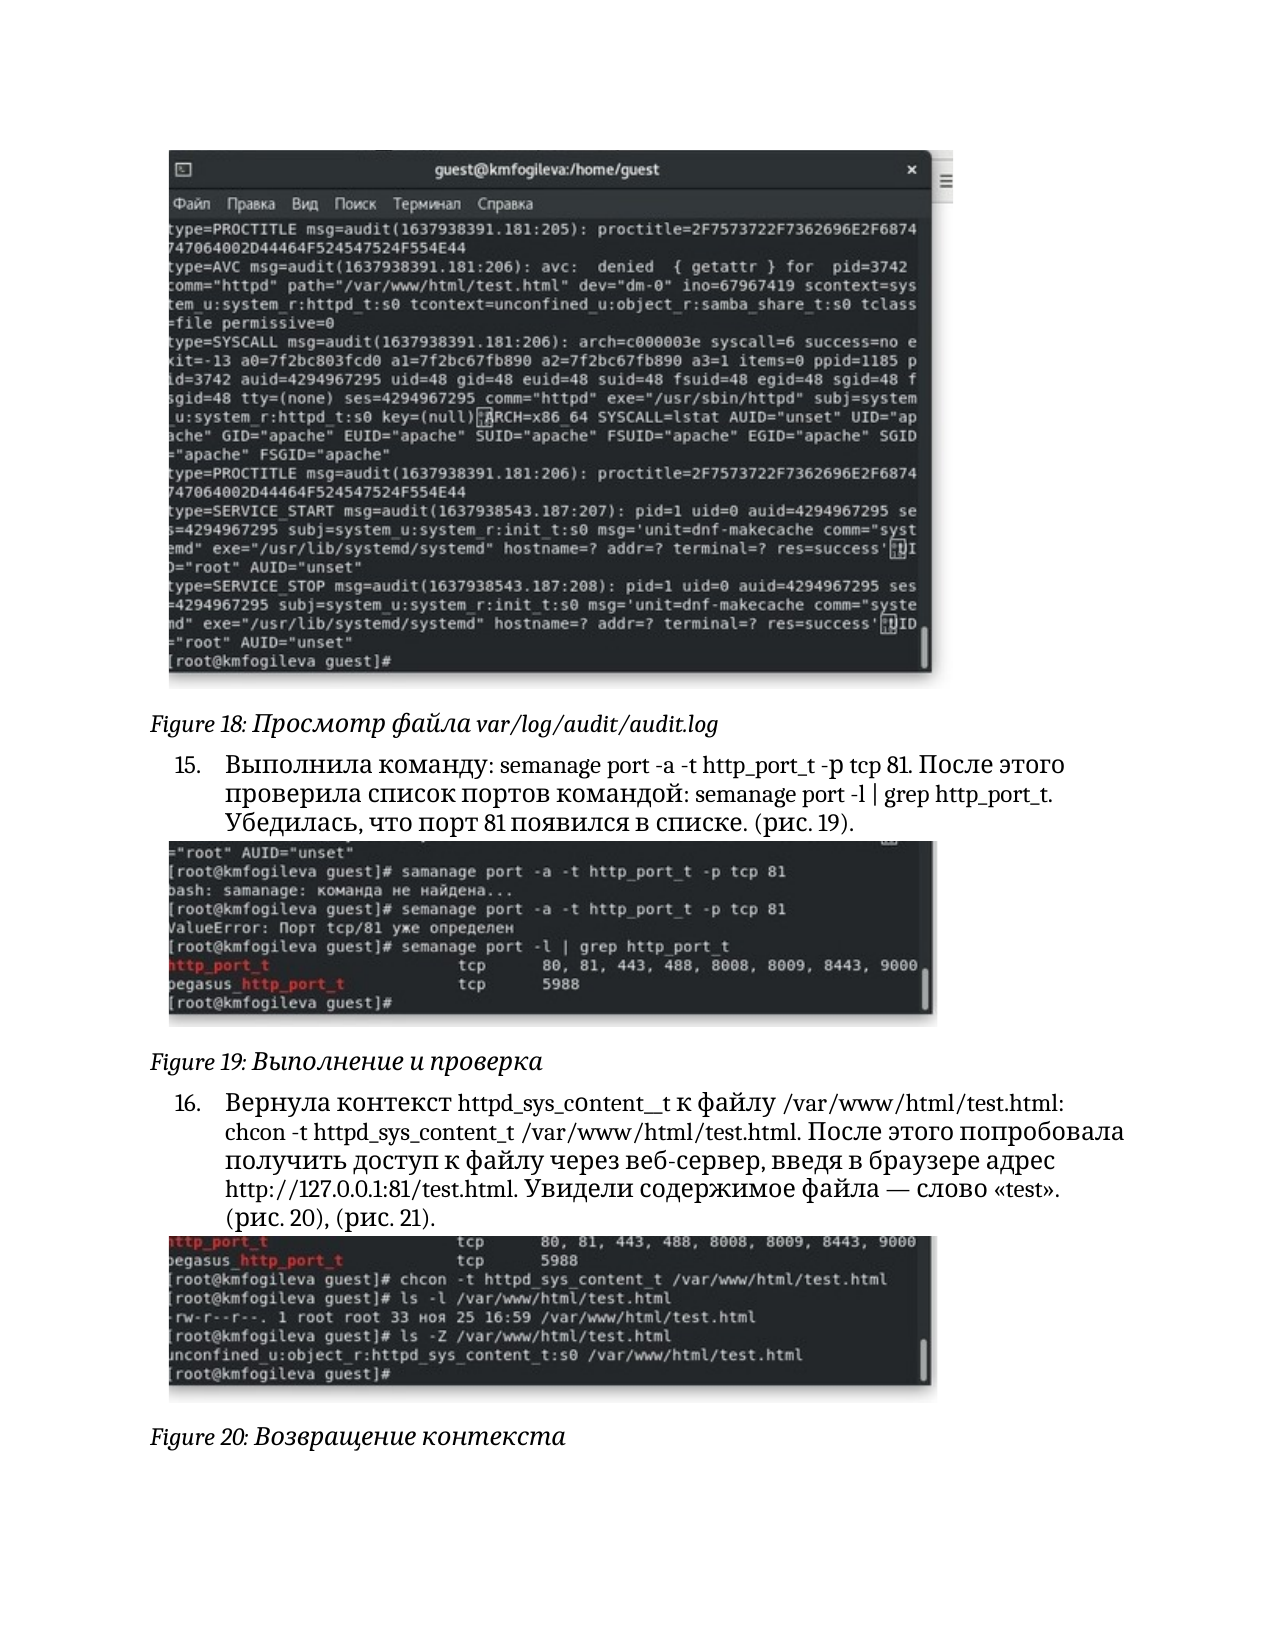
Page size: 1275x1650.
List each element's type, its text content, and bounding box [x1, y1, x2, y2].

text Figure 18: Просмотр файла var/log/audit/audit.log [150, 710, 1125, 739]
picture [168, 1236, 938, 1403]
list Вернула контекст httpd_sys_cоntent__t к файлу /var/www/html/test.html: chcon -t httpd_sys_content_t /var/www/html/test.html. После этого попробовала получить доступ к файлу через веб-сервер, введя в браузере адрес http://127.0.0.1:81/test.html. Увидели содержимое файла — слово «test». (рис. 20), (рис. 21). [175, 1089, 1125, 1233]
text Figure 19: Выполнение и проверка [150, 1048, 1125, 1077]
picture [168, 150, 954, 689]
list Выполнила команду: semanage port -a -t http_port_t -р tcp 81. После этого проверила список портов командой: semanage port -l | grep http_port_t. Убедилась, что порт 81 появился в списке. (рис. 19). [175, 751, 1125, 837]
picture [168, 841, 938, 1027]
text Figure 20: Возвращение контекста [150, 1423, 1125, 1452]
